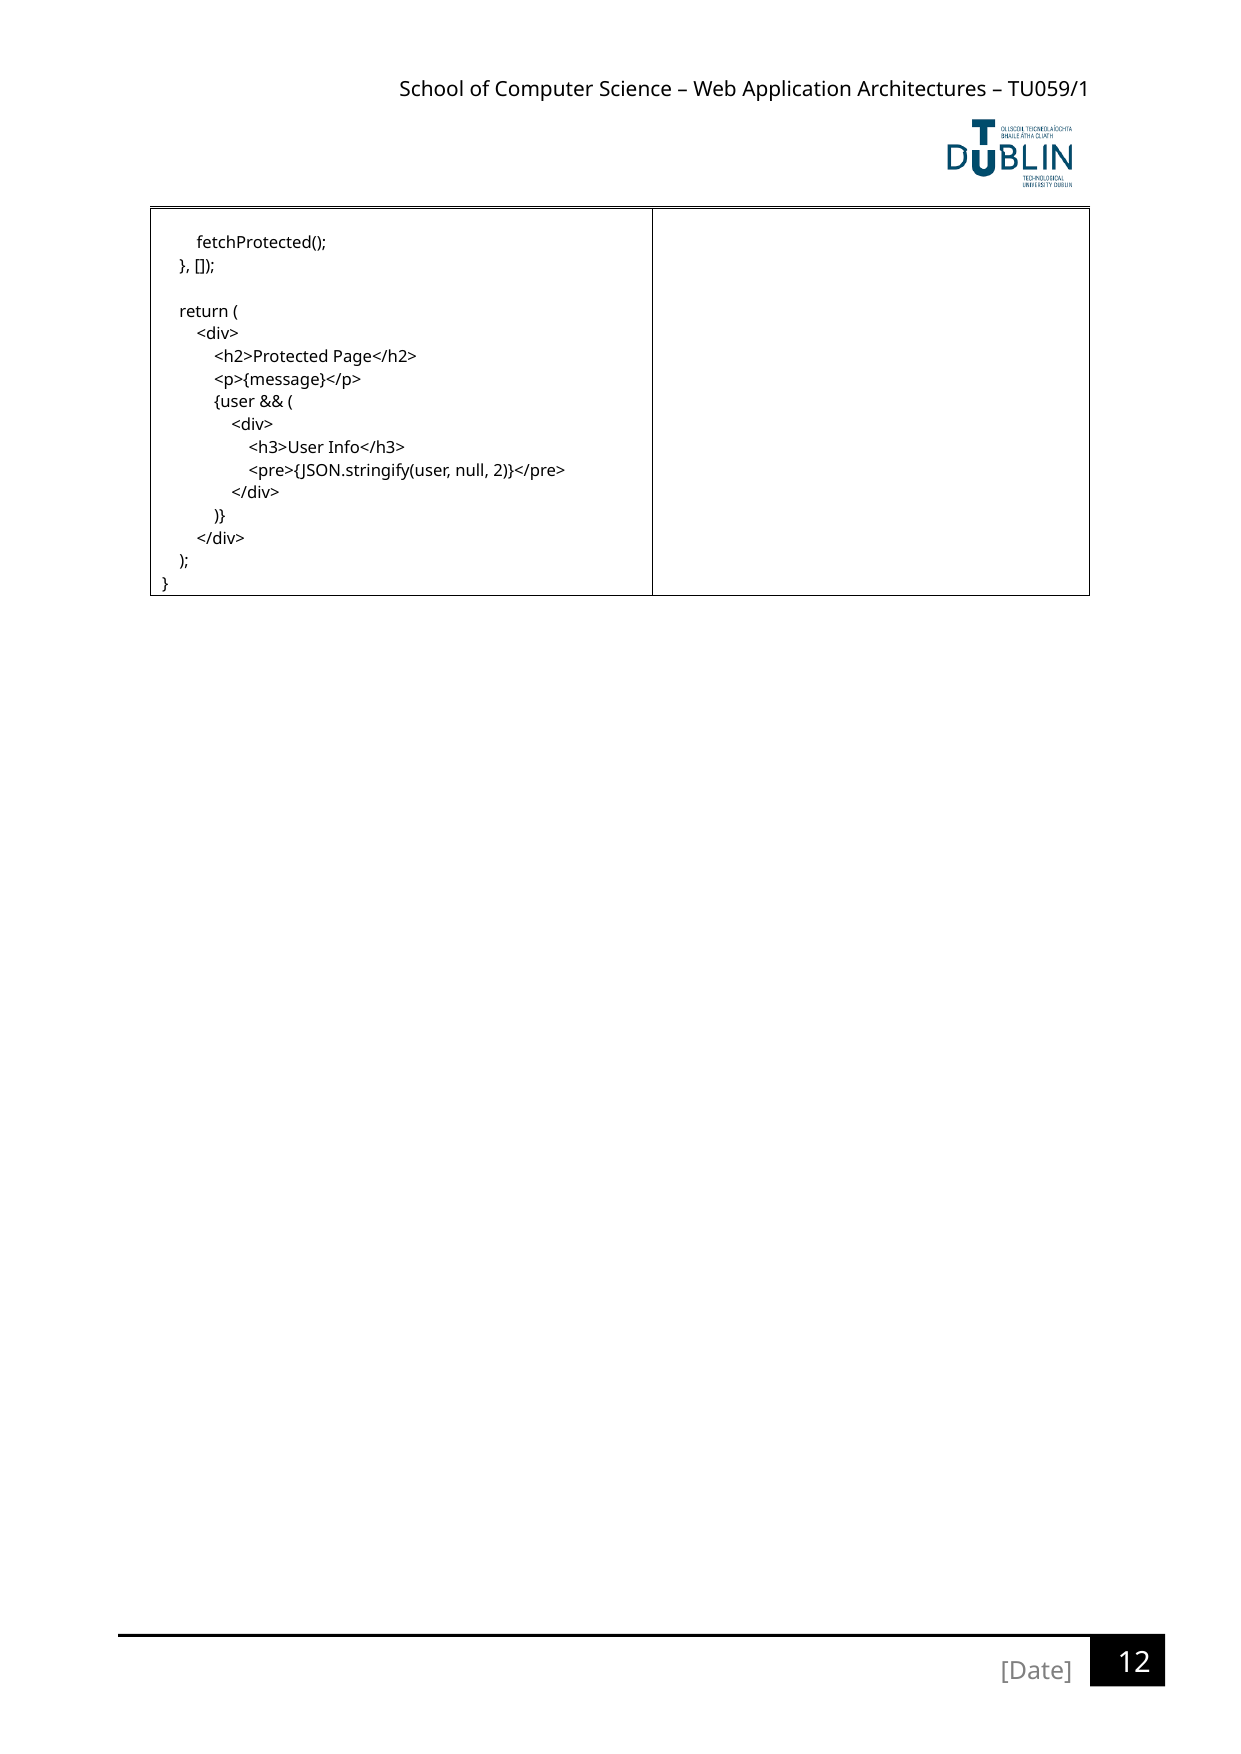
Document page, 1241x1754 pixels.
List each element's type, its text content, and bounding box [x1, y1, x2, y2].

table_header [653, 209, 1089, 594]
picture [928, 102, 1091, 204]
